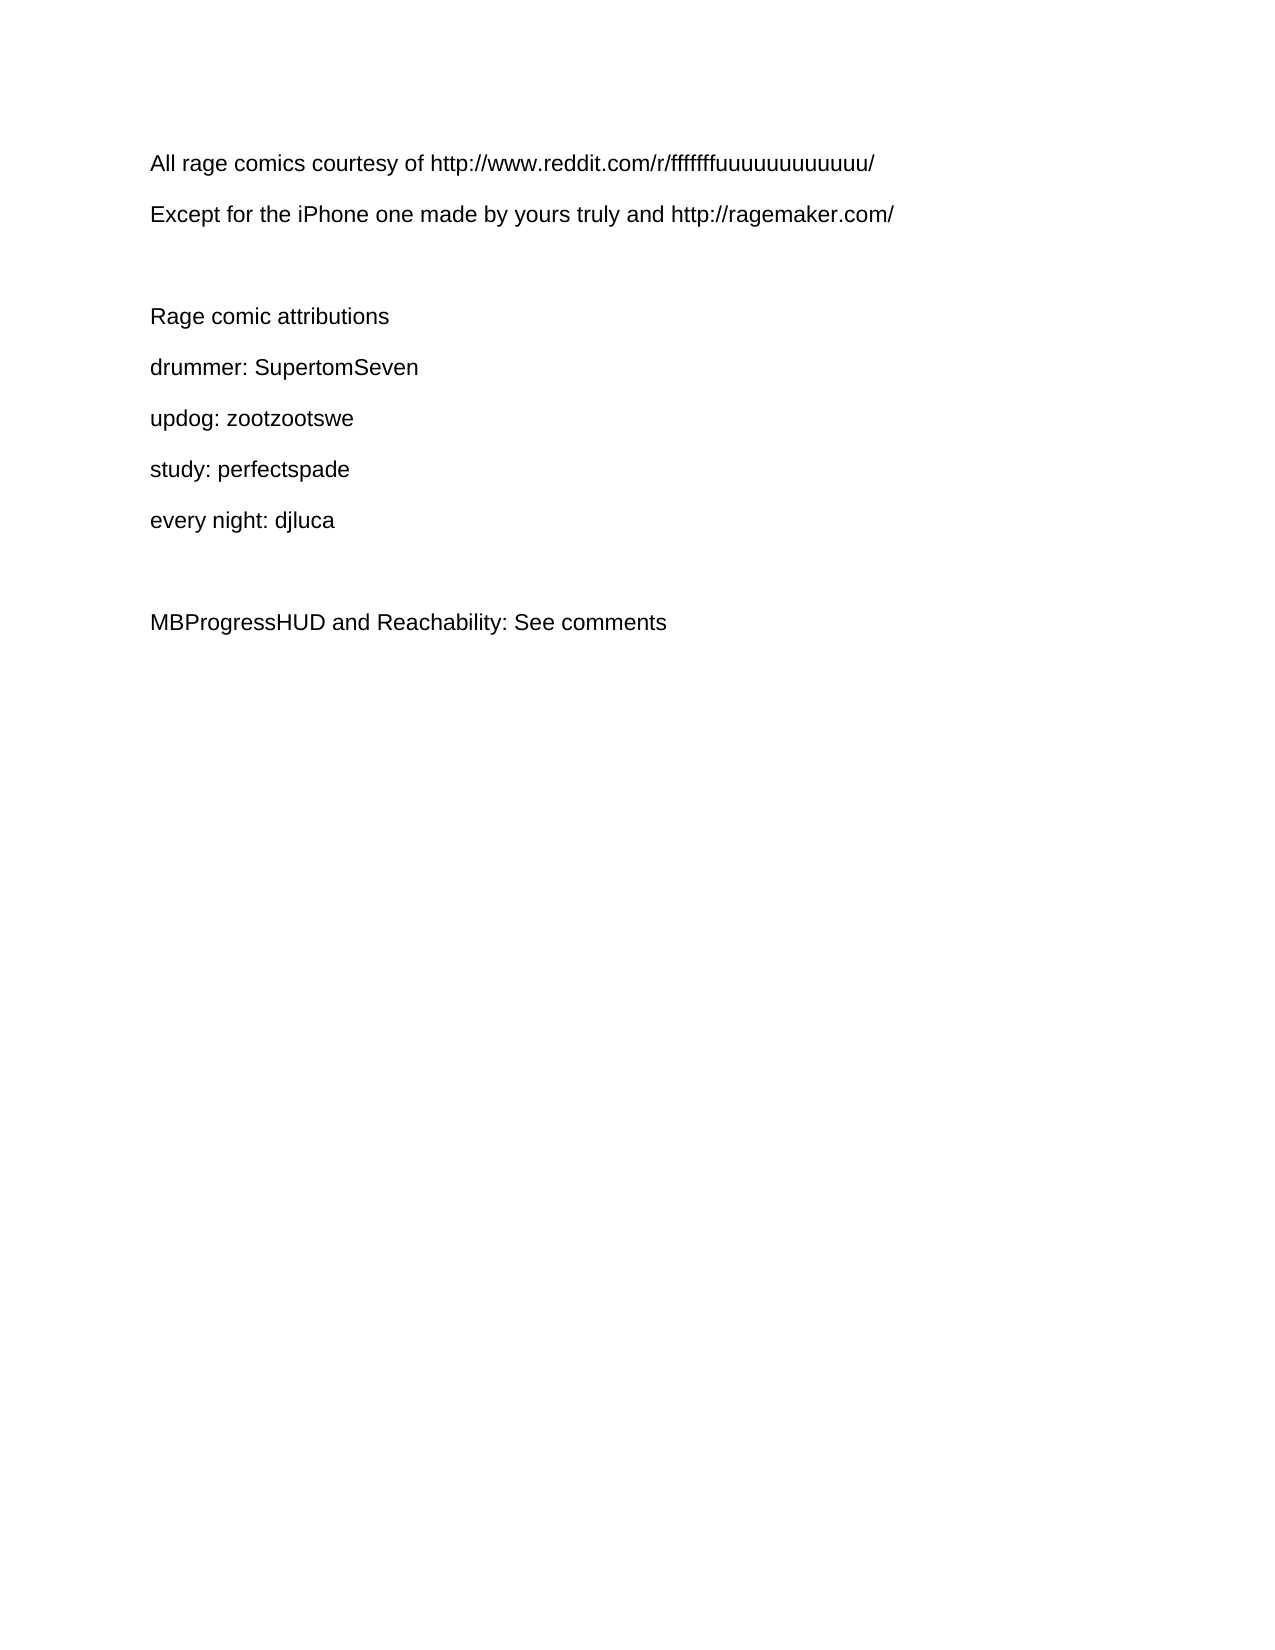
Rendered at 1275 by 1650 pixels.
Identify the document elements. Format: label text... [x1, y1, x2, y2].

text drummer: SupertomSeven [150, 354, 1125, 381]
text All rage comics courtesy of http://www.reddit.com/r/fffffffuuuuuuuuuuuu/ [150, 150, 1125, 176]
text Rage comic attributions [150, 303, 1125, 329]
text Except for the iPhone one made by yours truly and http://ragemaker.com/ [150, 201, 1125, 227]
text updog: zootzootswe [150, 405, 1125, 432]
text MBProgressHUD and Reachability: See comments [150, 609, 1125, 636]
text study: perfectspade [150, 456, 1125, 483]
text every night: djluca [150, 507, 1125, 534]
